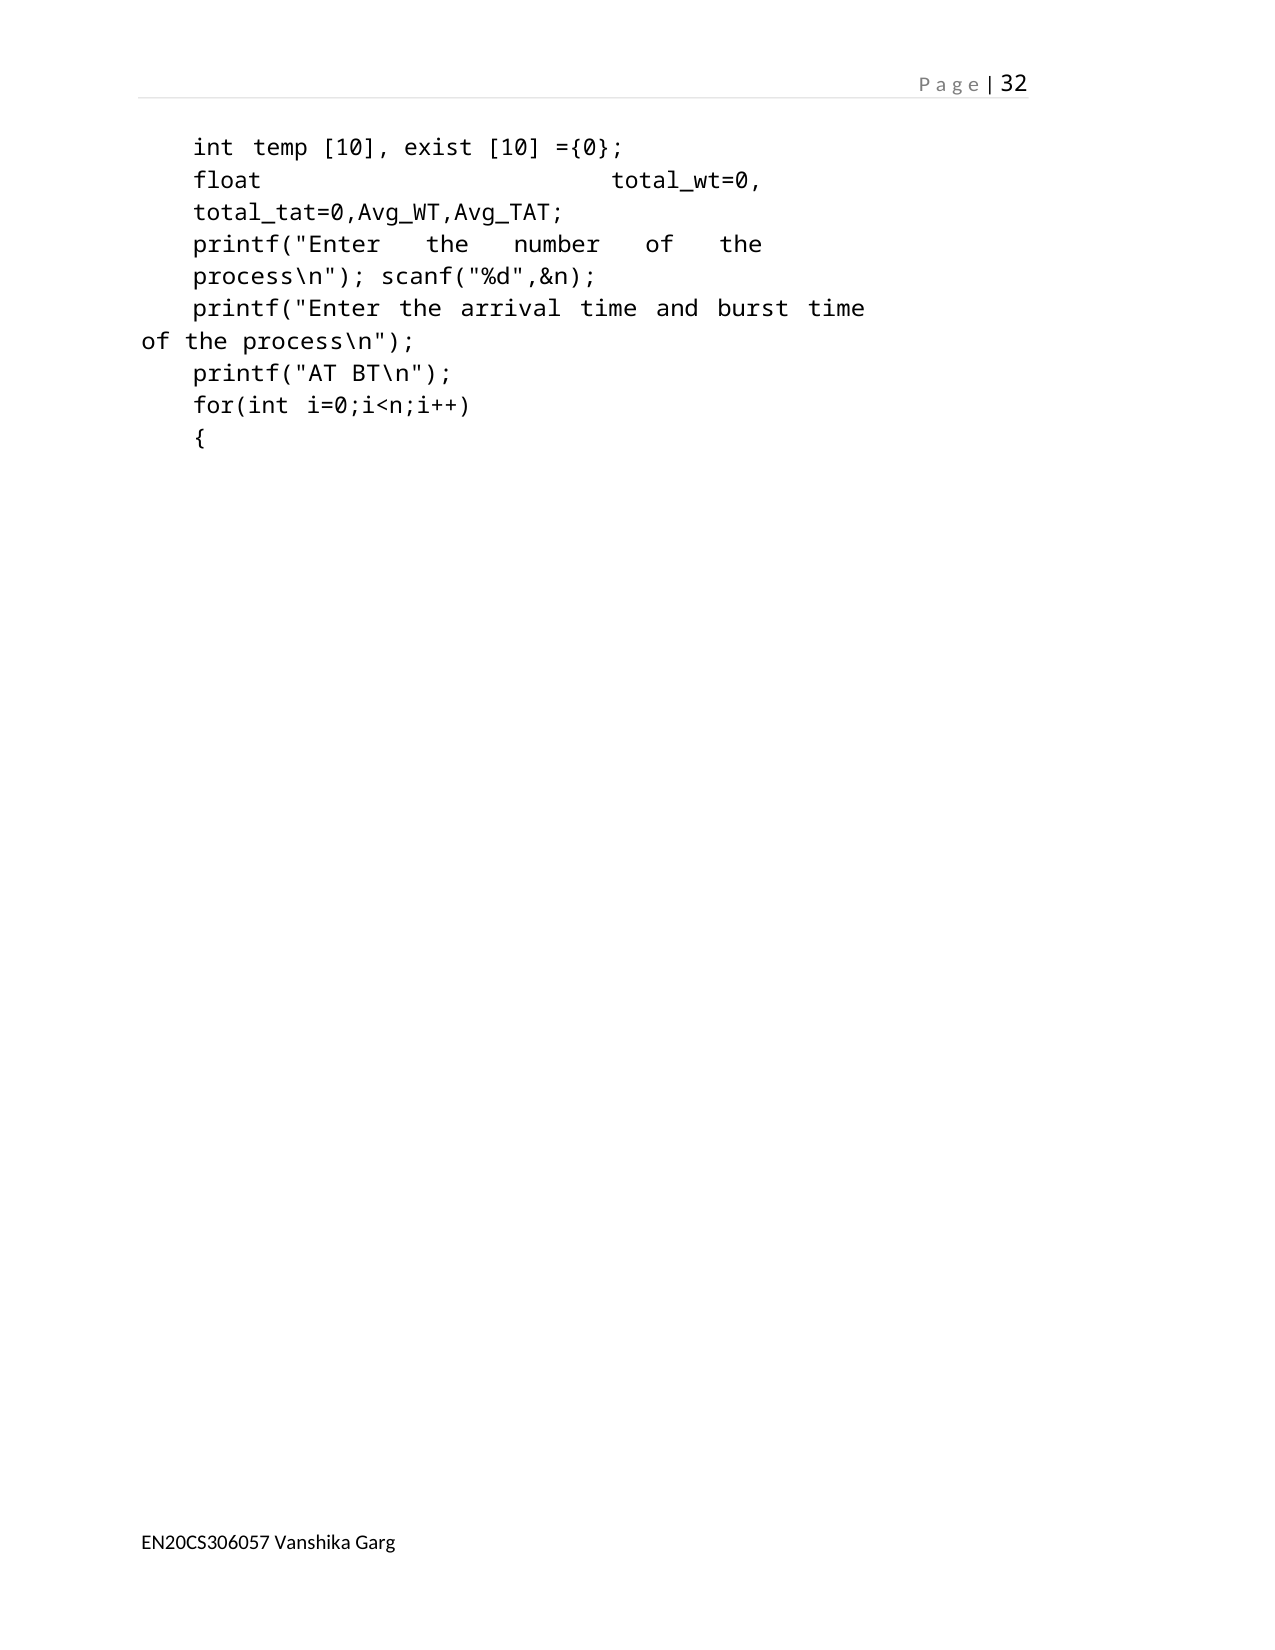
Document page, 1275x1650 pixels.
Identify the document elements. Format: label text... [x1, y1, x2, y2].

text int temp [10], exist [10] ={0}; [193, 131, 1096, 162]
text printf("AT BT\n"); for(int i=0;i<n;i++) [193, 357, 516, 420]
text { [193, 421, 1096, 452]
text printf("Enter the arrival time and burst time of the process\n"); [141, 292, 865, 356]
text float total_wt=0, total_tat=0,Avg_WT,Avg_TAT; printf("Enter the number of the process\n"); scanf("%d",&n); [193, 164, 762, 291]
